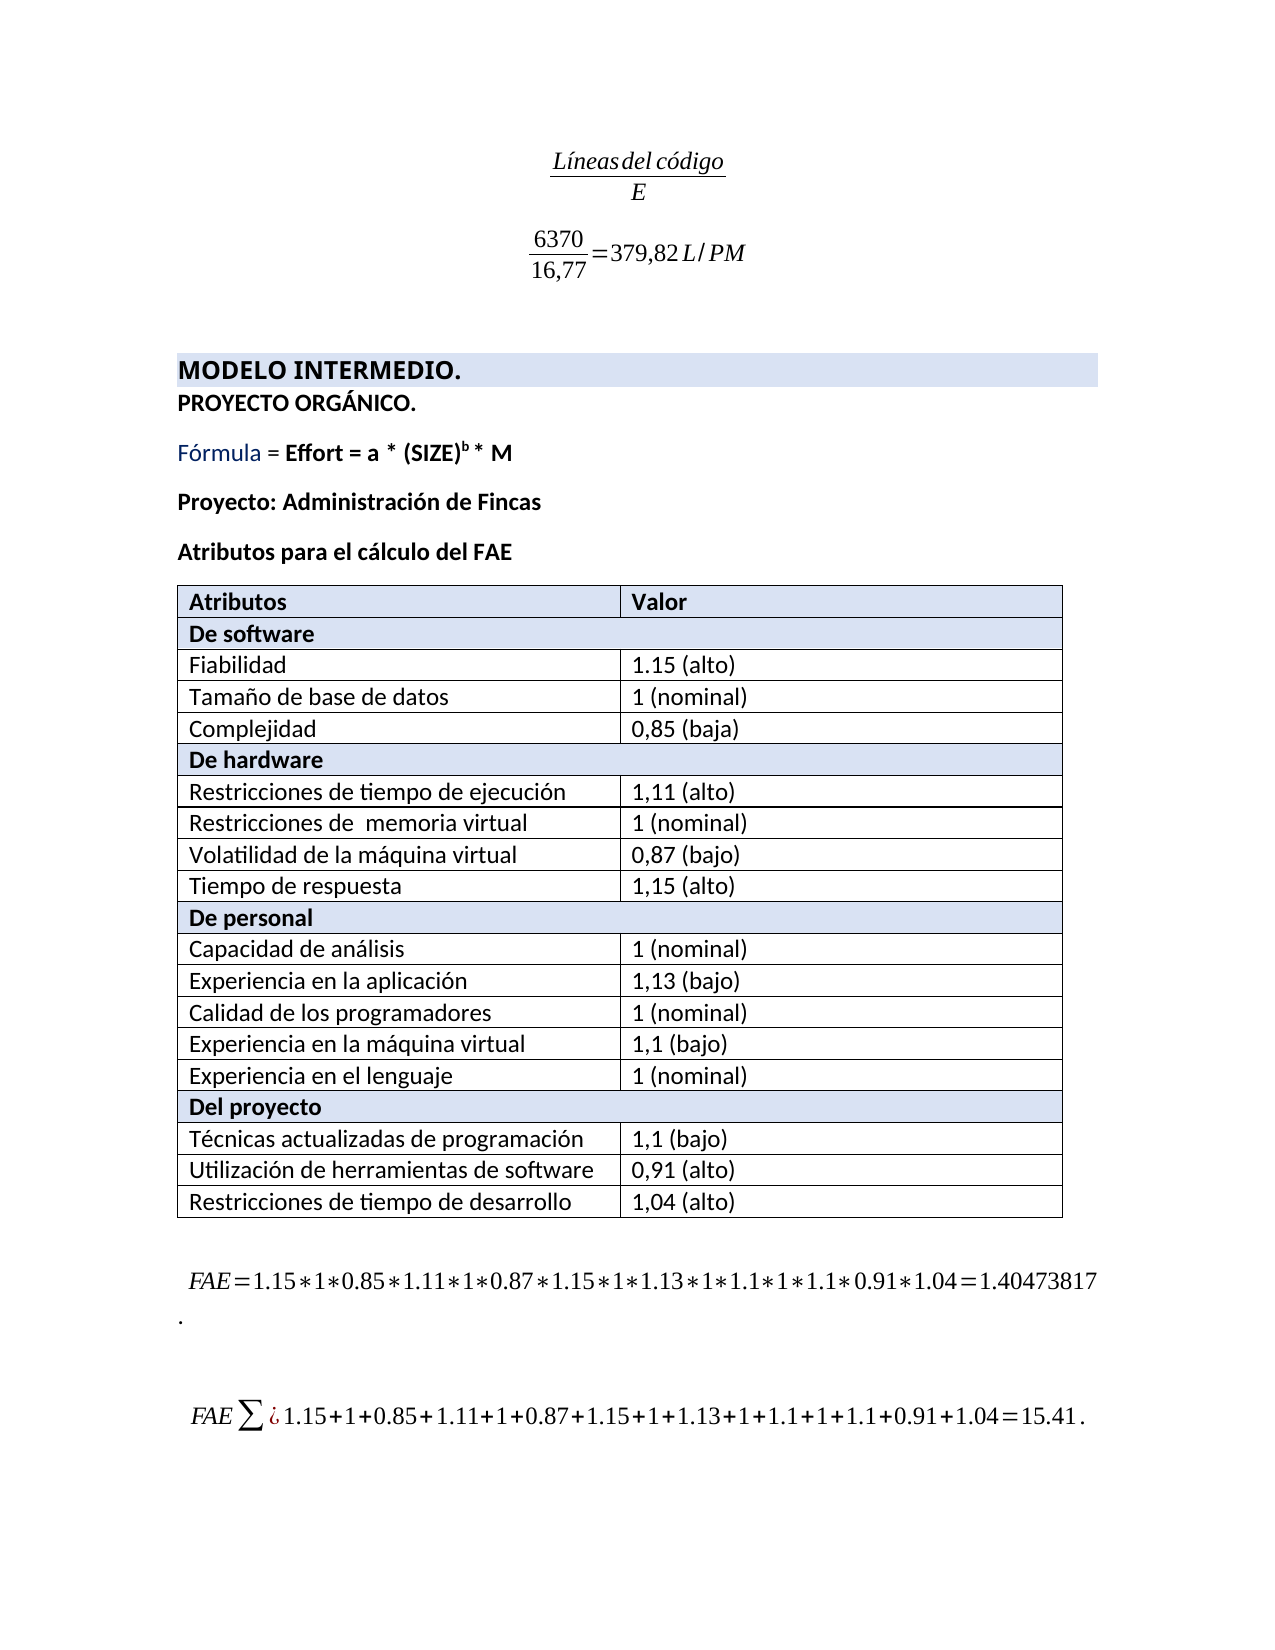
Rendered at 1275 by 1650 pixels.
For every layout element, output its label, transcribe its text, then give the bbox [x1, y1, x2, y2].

table_cell 0,91 (alto) [621, 1155, 1062, 1185]
text Proyecto: Administración de Fincas [177, 486, 1098, 517]
table_cell 0,87 (bajo) [621, 839, 1062, 869]
table_cell Calidad de los programadores [178, 997, 620, 1027]
table_cell Restricciones de tiempo de ejecución [178, 776, 620, 806]
table_cell 1 (nominal) [621, 934, 1062, 964]
table_cell De software [178, 618, 1062, 648]
table_cell 0,85 (baja) [621, 713, 1062, 743]
table_cell 1,1 (bajo) [621, 1028, 1062, 1059]
table_cell Tiempo de respuesta [178, 871, 620, 901]
table_cell Volatilidad de la máquina virtual [178, 839, 620, 869]
table_cell 1.15 (alto) [621, 650, 1062, 680]
table_cell 1 (nominal) [621, 808, 1062, 838]
table_cell Fiabilidad [178, 650, 620, 680]
table_header Valor [621, 586, 1062, 617]
text PROYECTO ORGÁNICO. [177, 387, 1098, 418]
table_cell 1,11 (alto) [621, 776, 1062, 806]
table_cell Tamaño de base de datos [178, 681, 620, 712]
text Atributos para el cálculo del FAE [177, 536, 1098, 566]
table_cell 1 (nominal) [621, 681, 1062, 712]
table_cell Del proyecto [178, 1091, 1062, 1122]
table_header Atributos [178, 586, 620, 617]
table_cell 1,15 (alto) [621, 871, 1062, 901]
table_cell Restricciones de tiempo de desarrollo [178, 1186, 620, 1217]
table_cell De personal [178, 902, 1062, 933]
table_cell Capacidad de análisis [178, 934, 620, 964]
table_cell 1,13 (bajo) [621, 965, 1062, 996]
table_cell 1,1 (bajo) [621, 1123, 1062, 1153]
table_cell Experiencia en la aplicación [178, 965, 620, 996]
text . [177, 1267, 1098, 1331]
text Fórmula = Effort = a * (SIZE)b * M [177, 437, 1098, 467]
table_cell 1 (nominal) [621, 997, 1062, 1027]
table_cell Experiencia en la máquina virtual [178, 1028, 620, 1059]
table_cell Complejidad [178, 713, 620, 743]
table_cell Experiencia en el lenguaje [178, 1060, 620, 1090]
table_cell Restricciones de memoria virtual [178, 808, 620, 838]
table_cell 1,04 (alto) [621, 1186, 1062, 1217]
table_cell 1 (nominal) [621, 1060, 1062, 1090]
table_cell Utilización de herramientas de software [178, 1155, 620, 1185]
table_cell Técnicas actualizadas de programación [178, 1123, 620, 1153]
subtitle MODELO INTERMEDIO. [177, 353, 1098, 387]
table_cell De hardware [178, 744, 1062, 775]
